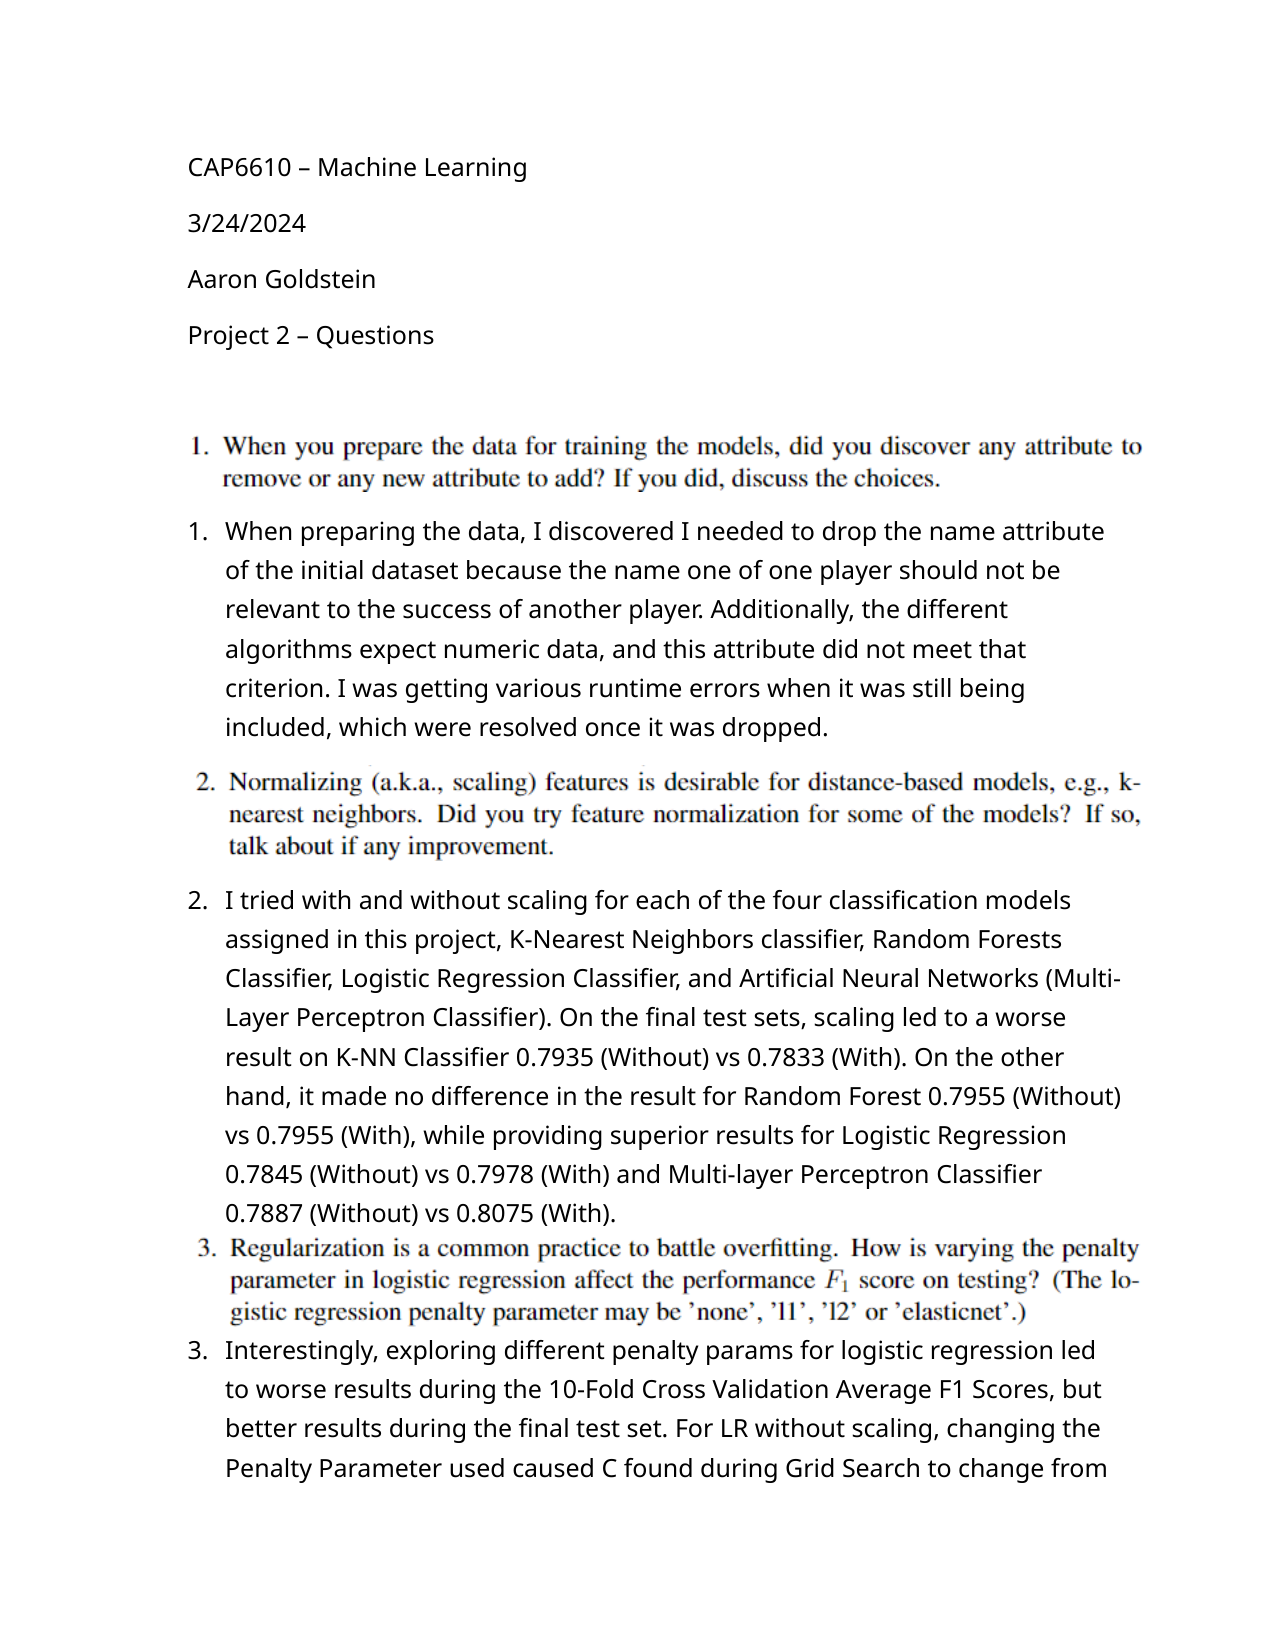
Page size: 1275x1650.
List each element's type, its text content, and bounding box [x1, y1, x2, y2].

picture [187, 1235, 1163, 1328]
text Project 2 – Questions [187, 317, 1125, 352]
text CAP6610 – Machine Learning [187, 150, 1125, 184]
list I tried with and without scaling for each of the four classification models assigned in this project, K-Nearest Neighbors classifier, Random Forests Classifier, Logistic Regression Classifier, and Artificial Neural Networks (Multi-Layer Perceptron Classifier). On the final test sets, scaling led to a worse result on K-NN Classifier 0.7935 (Without) vs 0.7833 (With). On the other hand, it made no difference in the result for Random Forest 0.7955 (Without) vs 0.7955 (With), while providing superior results for Logistic Regression 0.7845 (Without) vs 0.7978 (With) and Multi-layer Perceptron Classifier 0.7887 (Without) vs 0.8075 (With). [187, 883, 1125, 1230]
picture [187, 429, 1163, 492]
picture [187, 765, 1163, 861]
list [187, 1333, 1125, 1484]
text Aaron Goldstein [187, 262, 1125, 296]
text 3/24/2024 [187, 206, 1125, 240]
list When preparing the data, I discovered I needed to drop the name attribute of the initial dataset because the name one of one player should not be relevant to the success of another player. Additionally, the different algorithms expect numeric data, and this attribute did not meet that criterion. I was getting various runtime errors when it was still being included, which were resolved once it was dropped. [187, 514, 1125, 744]
